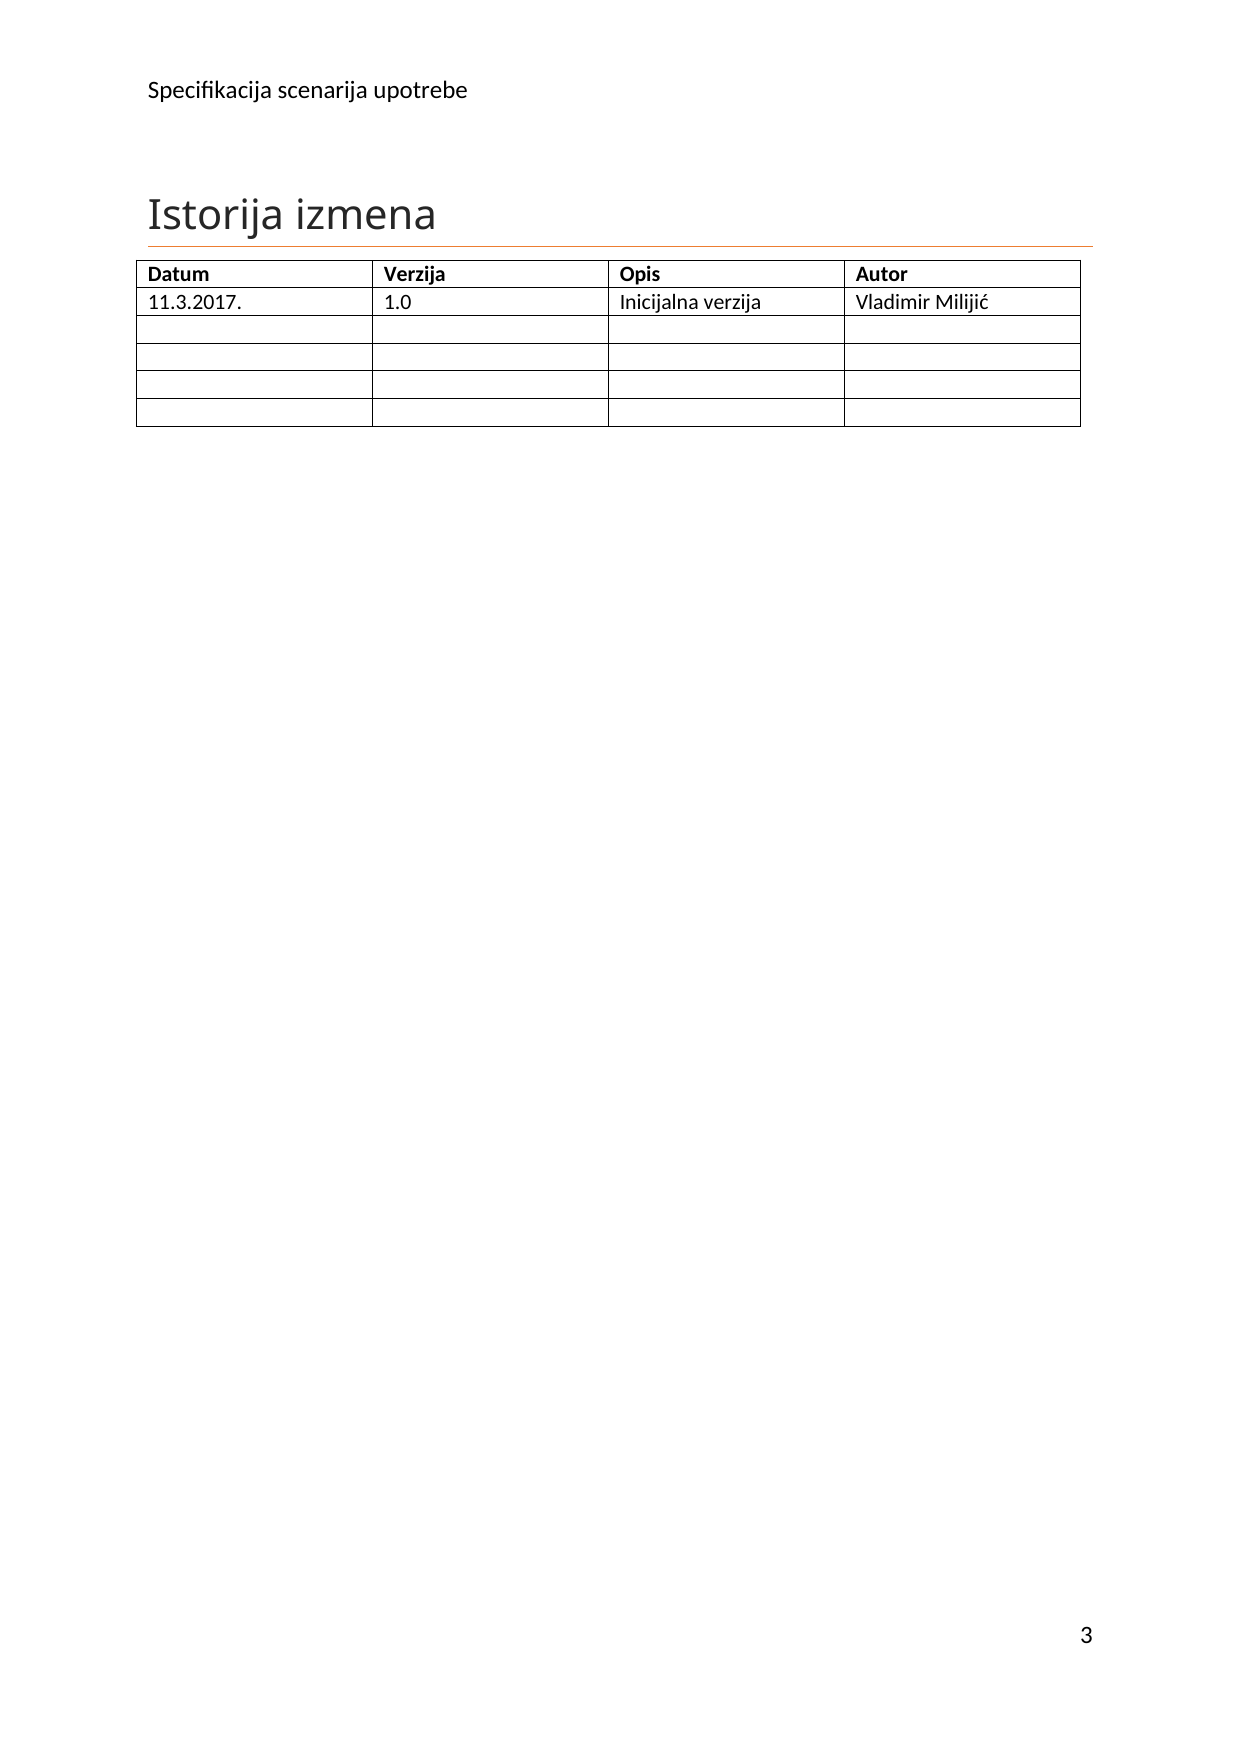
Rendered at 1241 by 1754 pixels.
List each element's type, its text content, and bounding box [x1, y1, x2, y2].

table_header Verzija [373, 261, 608, 287]
table_cell [609, 399, 844, 426]
table_cell [845, 371, 1080, 398]
table_cell [137, 316, 372, 343]
table_cell [609, 371, 844, 398]
table_cell 1.0 [373, 288, 608, 315]
table_cell [137, 399, 372, 426]
table_cell [373, 316, 608, 343]
table_cell [845, 399, 1080, 426]
table_cell 11.3.2017. [137, 288, 372, 315]
table_header Autor [845, 261, 1080, 287]
table_cell [373, 344, 608, 370]
table_cell Inicijalna verzija [609, 288, 844, 315]
table_cell [373, 399, 608, 426]
table_cell [137, 371, 372, 398]
table_cell [845, 344, 1080, 370]
table_cell Vladimir Milijić [845, 288, 1080, 315]
table_cell [137, 344, 372, 370]
table_cell [609, 316, 844, 343]
table_cell [373, 371, 608, 398]
subtitle Istorija izmena [148, 185, 1093, 246]
table_header Opis [609, 261, 844, 287]
table_cell [609, 344, 844, 370]
table_header Datum [137, 261, 372, 287]
table_cell [845, 316, 1080, 343]
